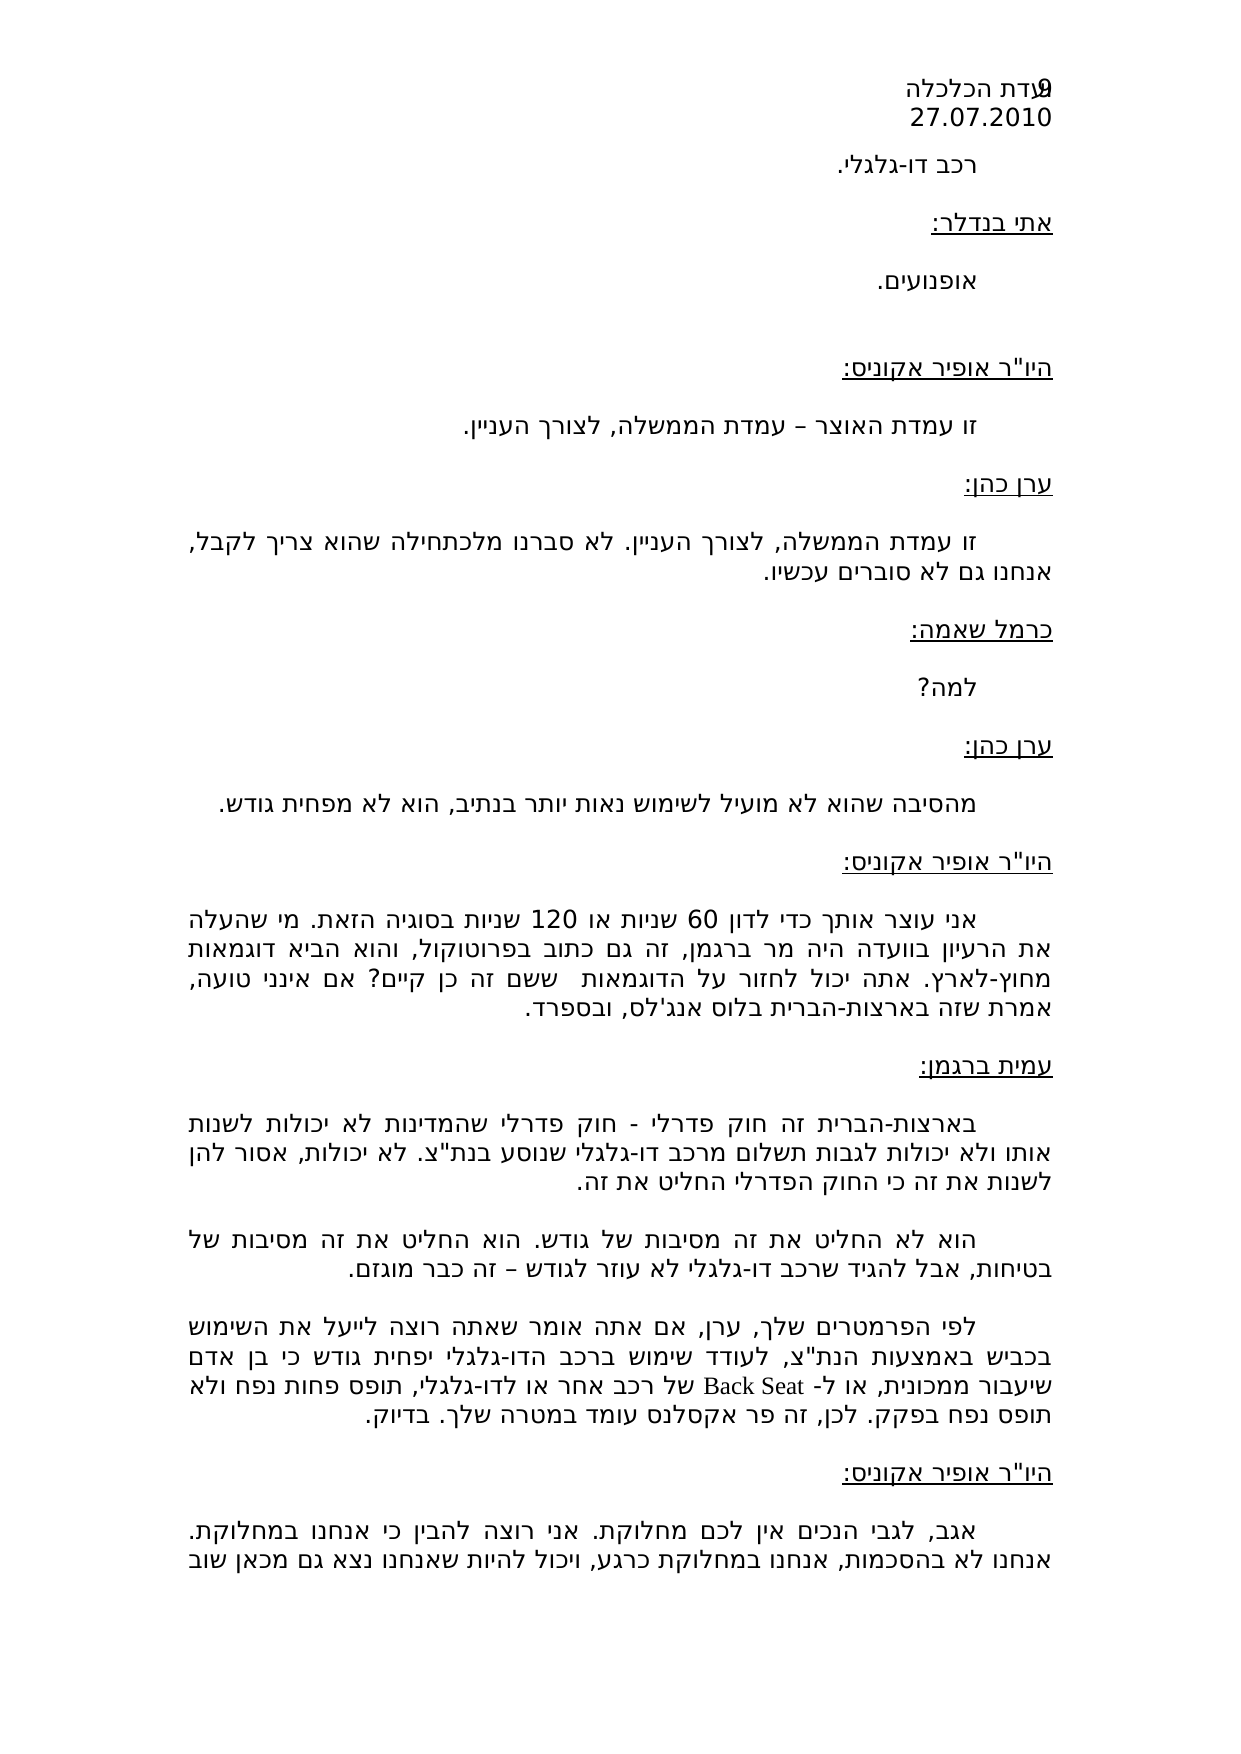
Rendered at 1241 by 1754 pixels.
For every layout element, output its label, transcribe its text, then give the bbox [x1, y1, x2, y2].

text אופנועים. [187, 266, 1053, 295]
text כרמל שאמה: [187, 586, 1053, 644]
text עמית ברגמן: [187, 1022, 1053, 1080]
text ערן כהן: [187, 440, 1053, 499]
text היו"ר אופיר אקוניס: [187, 818, 1053, 877]
text הוא לא החליט את זה מסיבות של גודש. הוא החליט את זה מסיבות של בטיחות, אבל להגיד שרכב דו-גלגלי לא עוזר לגודש – זה כבר מוגזם. [187, 1225, 1053, 1284]
text רכב דו-גלגלי. [187, 150, 1053, 179]
text היו"ר אופיר אקוניס: [187, 1429, 1053, 1488]
text זו עמדת האוצר – עמדת הממשלה, לצורך העניין. [187, 411, 1053, 440]
text היו"ר אופיר אקוניס: [187, 324, 1053, 382]
text אני עוצר אותך כדי לדון 60 שניות או 120 שניות בסוגיה הזאת. מי שהעלה את הרעיון בוועדה היה מר ברגמן, זה גם כתוב בפרוטוקול, והוא הביא דוגמאות מחוץ-לארץ. אתה יכול לחזור על הדוגמאות ששם זה כן קיים? אם אינני טועה, אמרת שזה בארצות-הברית בלוס אנג'לס, ובספרד. [187, 905, 1053, 1022]
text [187, 1516, 1053, 1575]
text זו עמדת הממשלה, לצורך העניין. לא סברנו מלכתחילה שהוא צריך לקבל, אנחנו גם לא סוברים עכשיו. [187, 527, 1053, 586]
text לפי הפרמטרים שלך, ערן, אם אתה אומר שאתה רוצה לייעל את השימוש בכביש באמצעות הנת"צ, לעודד שימוש ברכב הדו-גלגלי יפחית גודש כי בן אדם שיעבור ממכונית, או ל- Back Seat של רכב אחר או לדו-גלגלי, תופס פחות נפח ולא תופס נפח בפקק. לכן, זה פר אקסלנס עומד במטרה שלך. בדיוק. [187, 1312, 1053, 1429]
text בארצות-הברית זה חוק פדרלי - חוק פדרלי שהמדינות לא יכולות לשנות אותו ולא יכולות לגבות תשלום מרכב דו-גלגלי שנוסע בנת"צ. לא יכולות, אסור להן לשנות את זה כי החוק הפדרלי החליט את זה. [187, 1109, 1053, 1197]
text אתי בנדלר: [187, 179, 1053, 237]
text ערן כהן: [187, 702, 1053, 760]
text מהסיבה שהוא לא מועיל לשימוש נאות יותר בנתיב, הוא לא מפחית גודש. [187, 789, 1053, 818]
text למה? [187, 673, 1053, 702]
